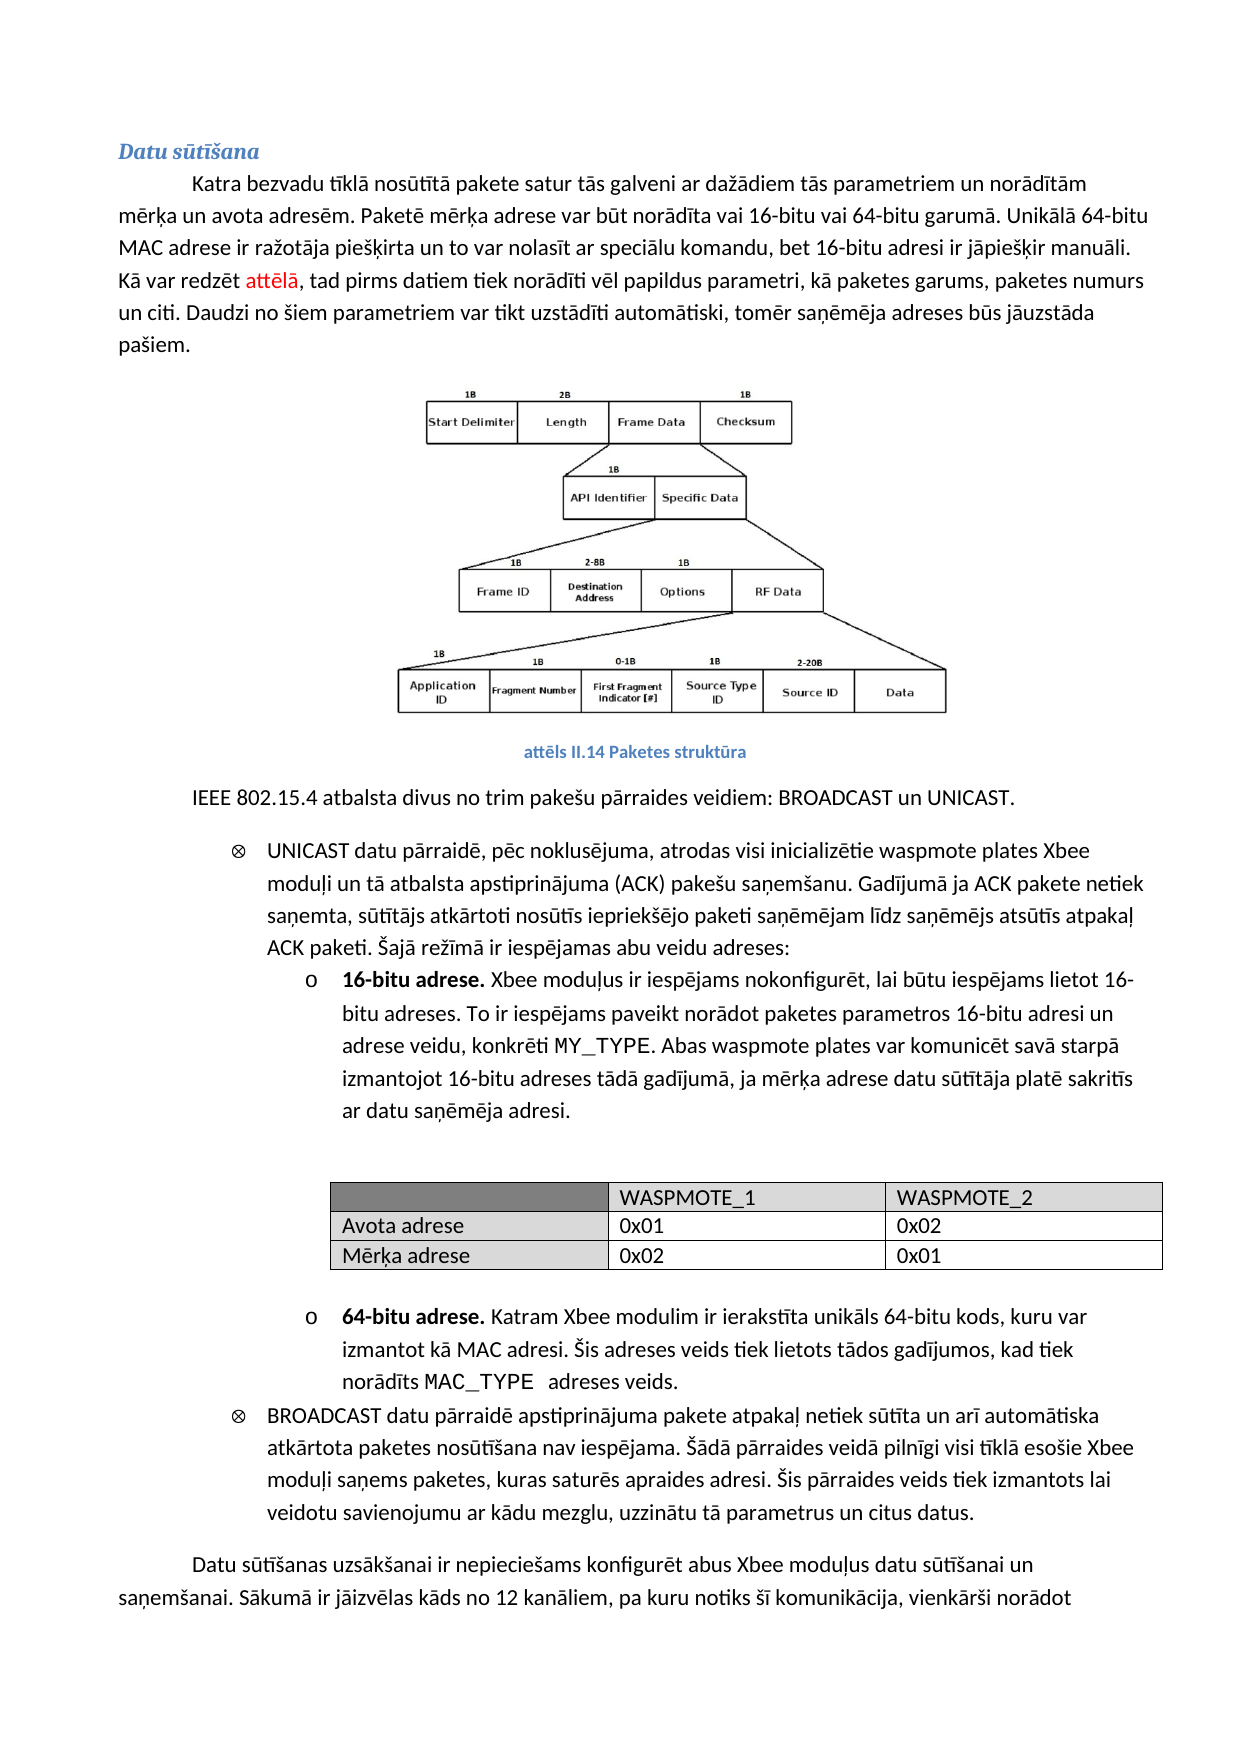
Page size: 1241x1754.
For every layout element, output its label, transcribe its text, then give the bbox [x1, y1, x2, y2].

table_cell Avota adrese [331, 1212, 608, 1240]
list 16-bitu adrese. Xbee moduļus ir iespējams nokonfigurēt, lai būtu iespējams lietot 16-bitu adreses. To ir iespējams paveikt norādot paketes parametros 16-bitu adresi un adrese veidu, konkrēti MY_TYPE. Abas waspmote plates var komunicēt savā starpā izmantojot 16-bitu adreses tādā gadījumā, ja mērķa adrese datu sūtītāja platē sakritīs ar datu saņēmēja adresi. [304, 965, 1152, 1157]
table_header [331, 1183, 608, 1211]
table_cell 0x01 [609, 1212, 885, 1240]
table_cell 0x02 [886, 1212, 1162, 1240]
table_header WASPMOTE_2 [886, 1183, 1162, 1211]
picture [395, 383, 948, 715]
table_cell 0x02 [609, 1241, 885, 1269]
subtitle Datu sūtīšana [118, 139, 1152, 165]
list UNICAST datu pārraidē, pēc noklusējuma, atrodas visi inicializētie waspmote plates Xbee moduļi un tā atbalsta apstiprinājuma (ACK) pakešu saņemšanu. Gadījumā ja ACK pakete netiek saņemta, sūtītājs atkārtoti nosūtīs iepriekšējo paketi saņēmējam līdz saņēmējs atsūtīs atpakaļ ACK paketi. Šajā režīmā ir iespējamas abu veidu adreses: [229, 837, 1152, 961]
list 64-bitu adrese. Katram Xbee modulim ir ierakstīta unikāls 64-bitu kods, kuru var izmantot kā MAC adresi. Šis adreses veids tiek lietots tādos gadījumos, kad tiek norādīts MAC_TYPE adreses veids. [304, 1302, 1152, 1397]
text IEEE 802.15.4 atbalsta divus no trim pakešu pārraides veidiem: BROADCAST un UNICAST. [118, 783, 1152, 812]
table_header WASPMOTE_1 [609, 1183, 885, 1211]
text Katra bezvadu tīklā nosūtītā pakete satur tās galveni ar dažādiem tās parametriem un norādītām mērķa un avota adresēm. Paketē mērķa adrese var būt norādīta vai 16-bitu vai 64-bitu garumā. Unikālā 64-bitu MAC adrese ir ražotāja piešķirta un to var nolasīt ar speciālu komandu, bet 16-bitu adresi ir jāpiešķir manuāli. Kā var redzēt attēlā, tad pirms datiem tiek norādīti vēl papildus parametri, kā paketes garums, paketes numurs un citi. Daudzi no šiem parametriem var tikt uzstādīti automātiski, tomēr saņēmēja adreses būs jāuzstāda pašiem. [118, 169, 1152, 358]
list BROADCAST datu pārraidē apstiprinājuma pakete atpakaļ netiek sūtīta un arī automātiska atkārtota paketes nosūtīšana nav iespējama. Šādā pārraides veidā pilnīgi visi tīklā esošie Xbee moduļi saņems paketes, kuras saturēs apraides adresi. Šis pārraides veids tiek izmantots lai veidotu savienojumu ar kādu mezglu, uzzinātu tā parametrus un citus datus. [229, 1401, 1152, 1526]
table_cell Mērķa adrese [331, 1241, 608, 1269]
table_cell 0x01 [886, 1241, 1162, 1269]
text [118, 1551, 1152, 1611]
